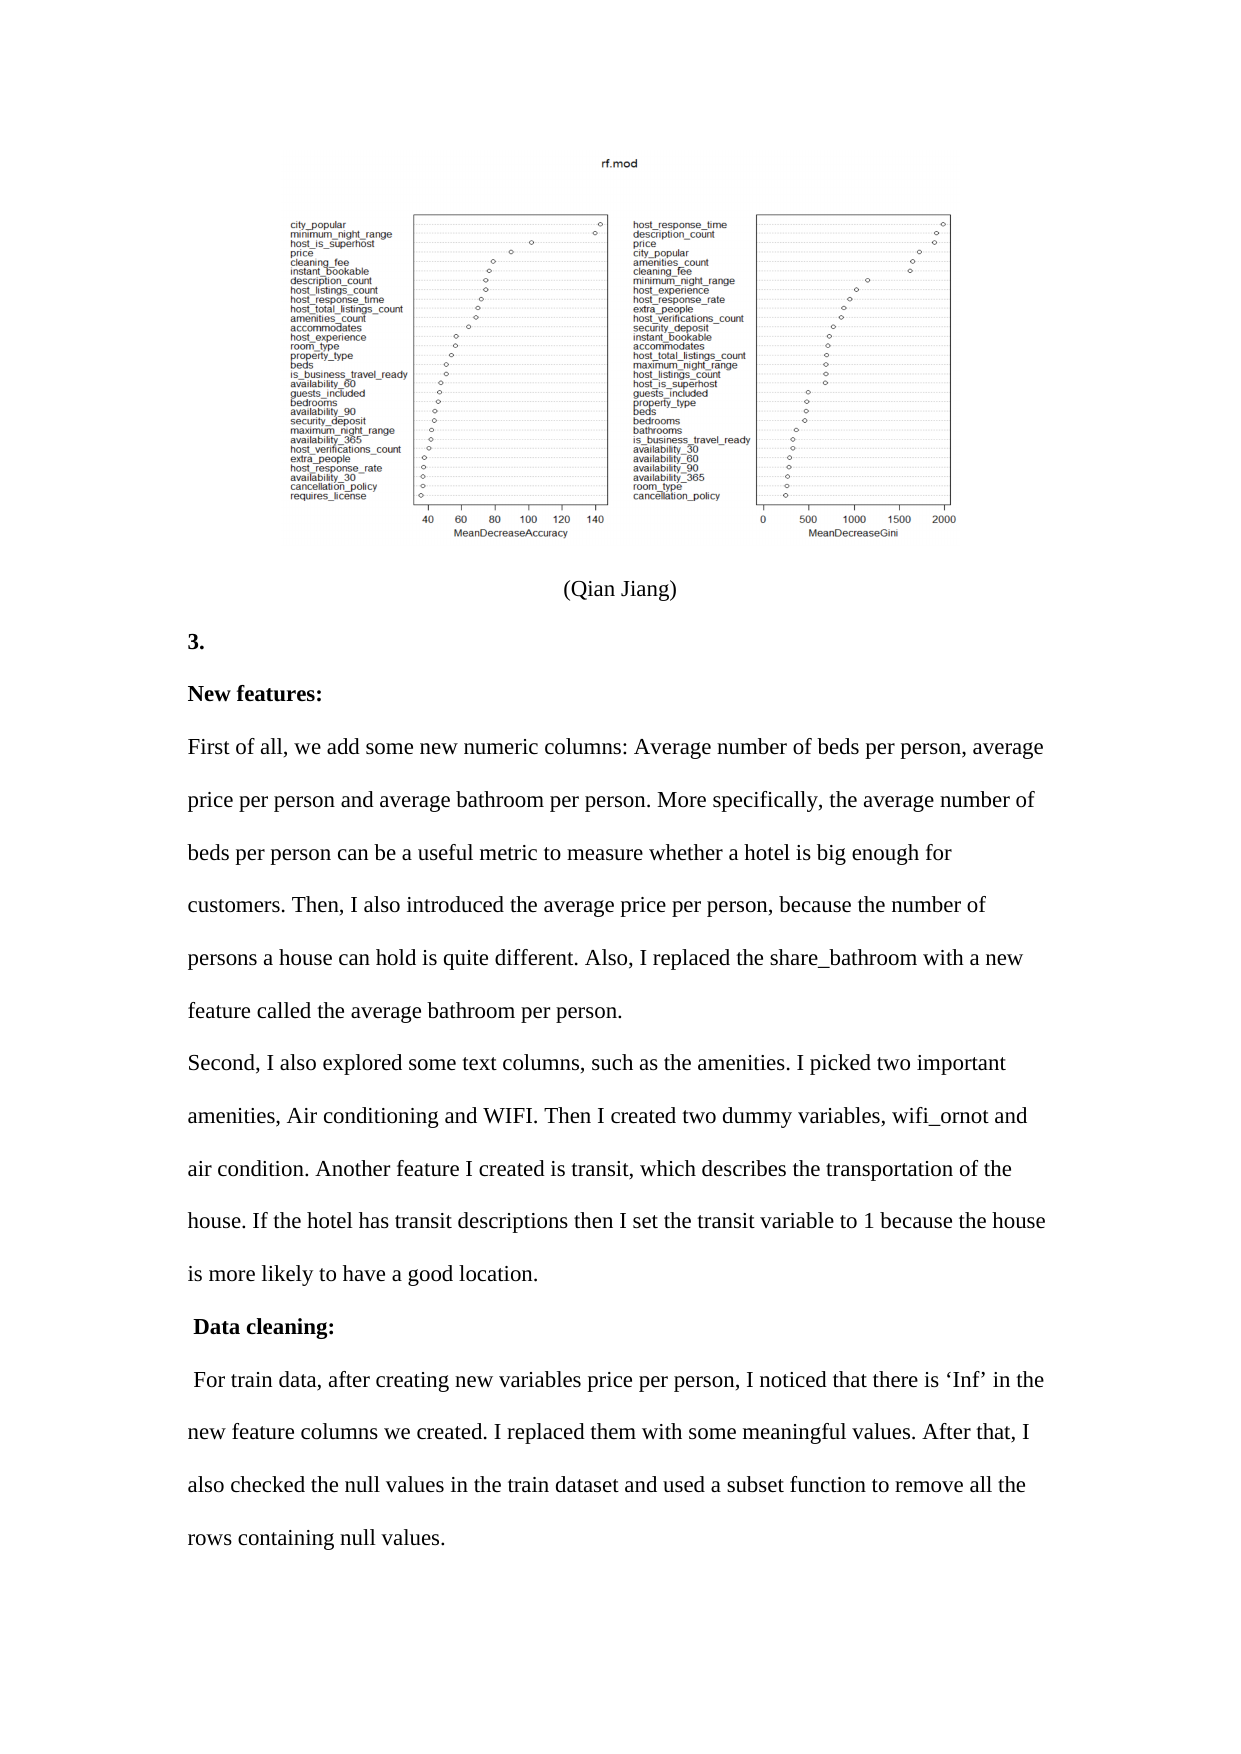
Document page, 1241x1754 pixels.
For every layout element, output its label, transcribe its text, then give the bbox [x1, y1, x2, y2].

text 3. [187, 628, 1053, 654]
text (Qian Jiang) [187, 575, 1053, 601]
text First of all, we add some new numeric columns: Average number of beds per person, average price per person and average bathroom per person. More specifically, the average number of beds per person can be a useful metric to measure whether a hotel is big enough for customers. Then, I also introduced the average price per person, because the number of persons a house can hold is quite different. Also, I replaced the share_bathroom with a new feature called the average bathroom per person. [187, 733, 1053, 1023]
text Second, I also explored some text columns, such as the amenities. I picked two important amenities, Air conditioning and WIFI. Then I created two dummy variables, wifi_ornot and air condition. Another feature I created is transit, which describes the transportation of the house. If the hotel has transit descriptions then I set the transit variable to 1 because the house is more likely to have a good location. [187, 1049, 1053, 1287]
picture [280, 150, 960, 546]
text For train data, after creating new variables price per person, I noticed that there is ‘Inf’ in the new feature columns we created. I replaced them with some meaningful values. After that, I also checked the null values in the train dataset and used a subset function to remove all the rows containing null values. [187, 1366, 1053, 1550]
text Data cleaning: [187, 1313, 1053, 1339]
text New features: [187, 680, 1053, 707]
